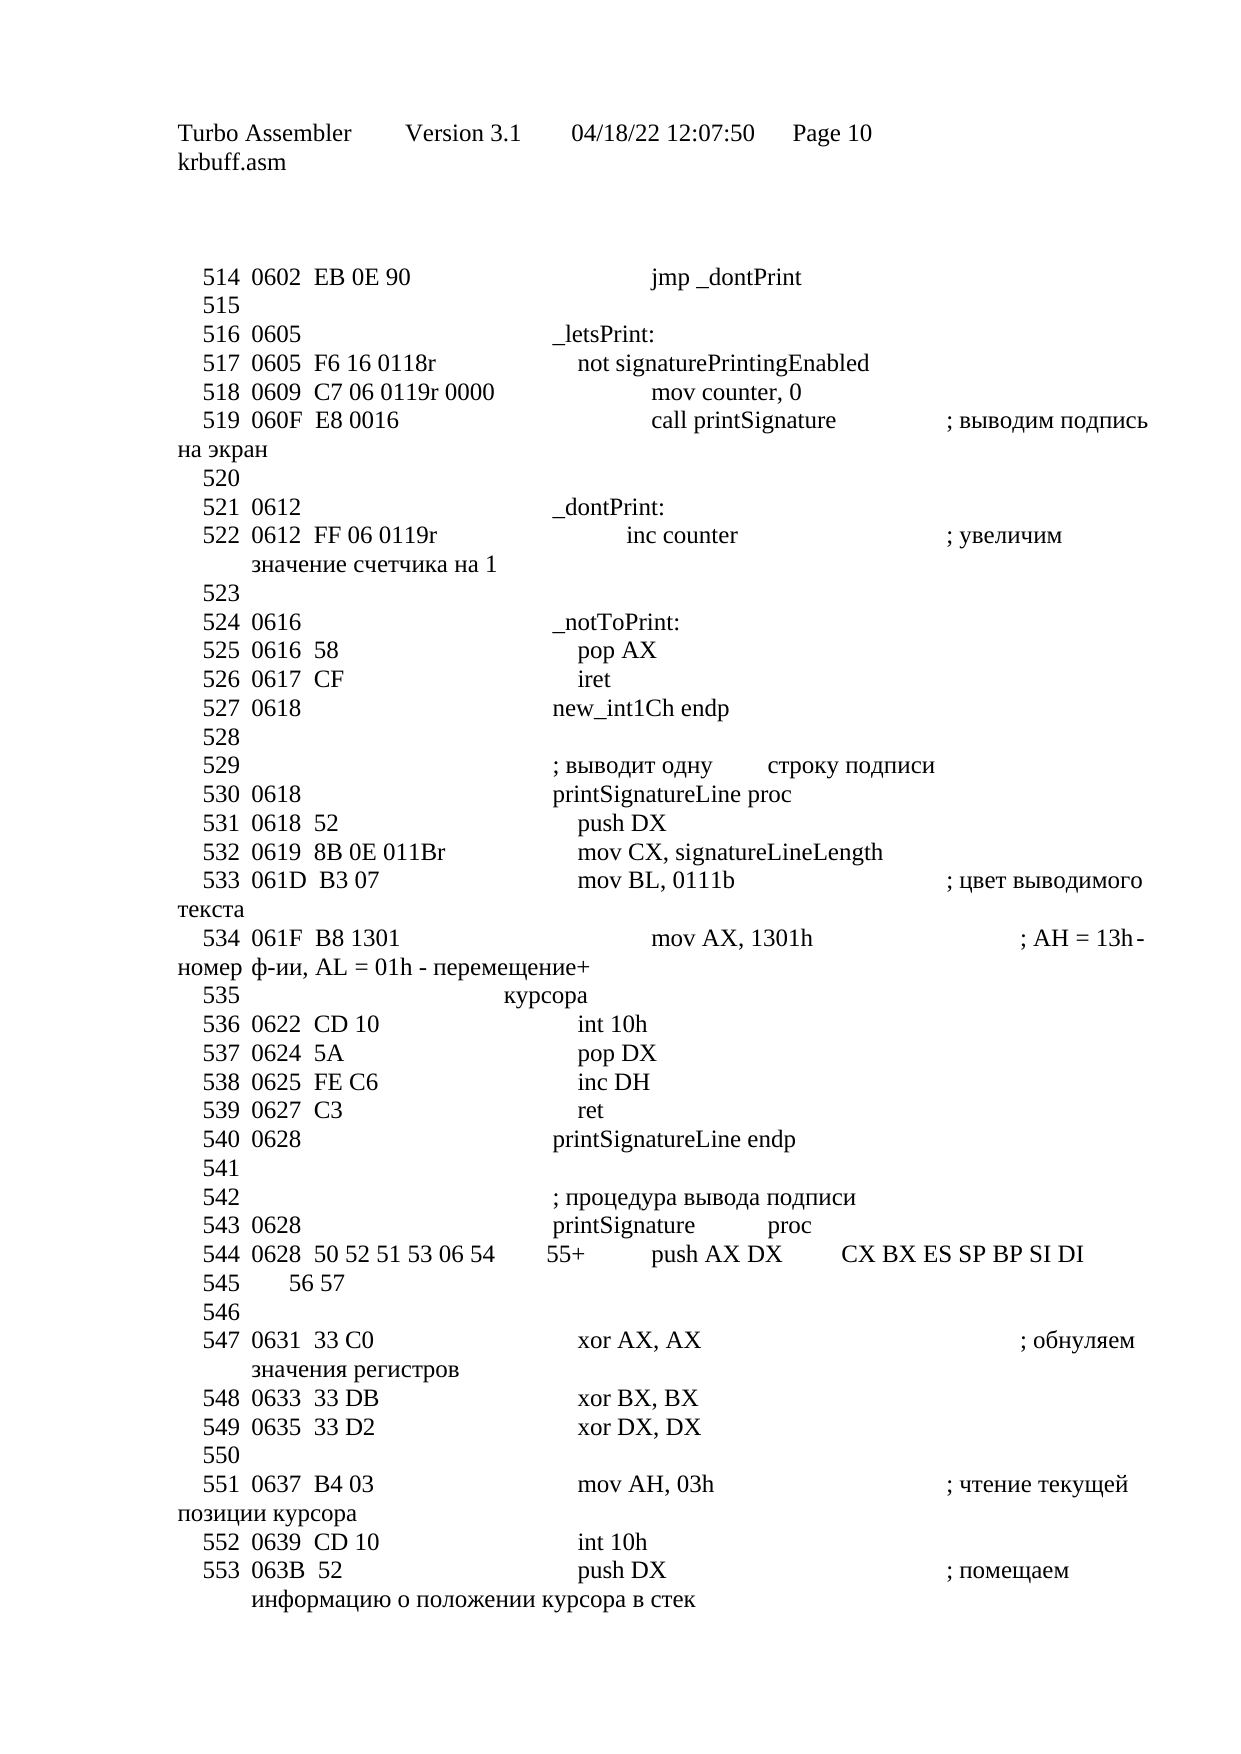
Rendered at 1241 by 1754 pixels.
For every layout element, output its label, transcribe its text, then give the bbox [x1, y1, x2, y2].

text 533 061D B3 07 mov BL, 0111b ; цвет выводимого текста [177, 866, 1152, 923]
text 531 0618 52 push DX [177, 808, 1152, 837]
text 521 0612 _dontPrint: [177, 492, 1152, 521]
text 519 060F E8 0016 call printSignature ; выводим подпись на экран [177, 406, 1152, 463]
text 542 ; процедура вывода подписи [177, 1182, 1152, 1211]
text krbuff.asm [177, 147, 1152, 176]
text 530 0618 printSignatureLine proc [177, 779, 1152, 808]
text 538 0625 FE C6 inc DH [177, 1067, 1152, 1096]
text 541 [177, 1153, 1152, 1182]
text 539 0627 C3 ret [177, 1096, 1152, 1124]
text 516 0605 _letsPrint: [177, 319, 1152, 348]
text 550 [177, 1441, 1152, 1469]
text 545 56 57 [177, 1268, 1152, 1297]
text 544 0628 50 52 51 53 06 54 55+ push AX DX CX BX ES SP BP SI DI [177, 1239, 1152, 1268]
text 534 061F B8 1301 mov AX, 1301h ; AH = 13h - номер ф-ии, AL = 01h - перемещение+ [177, 923, 1152, 981]
text 546 [177, 1297, 1152, 1326]
text 527 0618 new_int1Ch endp [177, 693, 1152, 722]
text 551 0637 B4 03 mov AH, 03h ; чтение текущей позиции курсора [177, 1469, 1152, 1527]
text 529 ; выводит одну строку подписи [177, 751, 1152, 779]
text 537 0624 5A pop DX [177, 1038, 1152, 1067]
text 518 0609 C7 06 0119r 0000 mov counter, 0 [177, 377, 1152, 406]
text 525 0616 58 pop AX [177, 636, 1152, 664]
text 524 0616 _notToPrint: [177, 607, 1152, 636]
text 547 0631 33 C0 xor AX, AX ; обнуляем значения регистров [177, 1326, 1152, 1383]
text 523 [177, 578, 1152, 607]
text 515 [177, 291, 1152, 319]
text 526 0617 CF iret [177, 664, 1152, 693]
text 552 0639 CD 10 int 10h [177, 1527, 1152, 1556]
text 532 0619 8B 0E 011Br mov CX, signatureLineLength [177, 837, 1152, 866]
text Turbo Assembler Version 3.1 04/18/22 12:07:50 Page 10 [177, 118, 1152, 147]
text 543 0628 printSignature proc [177, 1211, 1152, 1239]
text 540 0628 printSignatureLine endp [177, 1124, 1152, 1153]
text 520 [177, 463, 1152, 492]
text 549 0635 33 D2 xor DX, DX [177, 1412, 1152, 1441]
text 514 0602 EB 0E 90 jmp _dontPrint [177, 262, 1152, 291]
text 522 0612 FF 06 0119r inc counter ; увеличим значение счетчика на 1 [177, 521, 1152, 578]
text 536 0622 CD 10 int 10h [177, 1009, 1152, 1038]
text 553 063B 52 push DX ; помещаем информацию о положении курсора в стек [177, 1556, 1152, 1613]
text 535 курсора [177, 981, 1152, 1009]
text 517 0605 F6 16 0118r not signaturePrintingEnabled [177, 348, 1152, 377]
text 548 0633 33 DB xor BX, BX [177, 1383, 1152, 1412]
text 528 [177, 722, 1152, 751]
